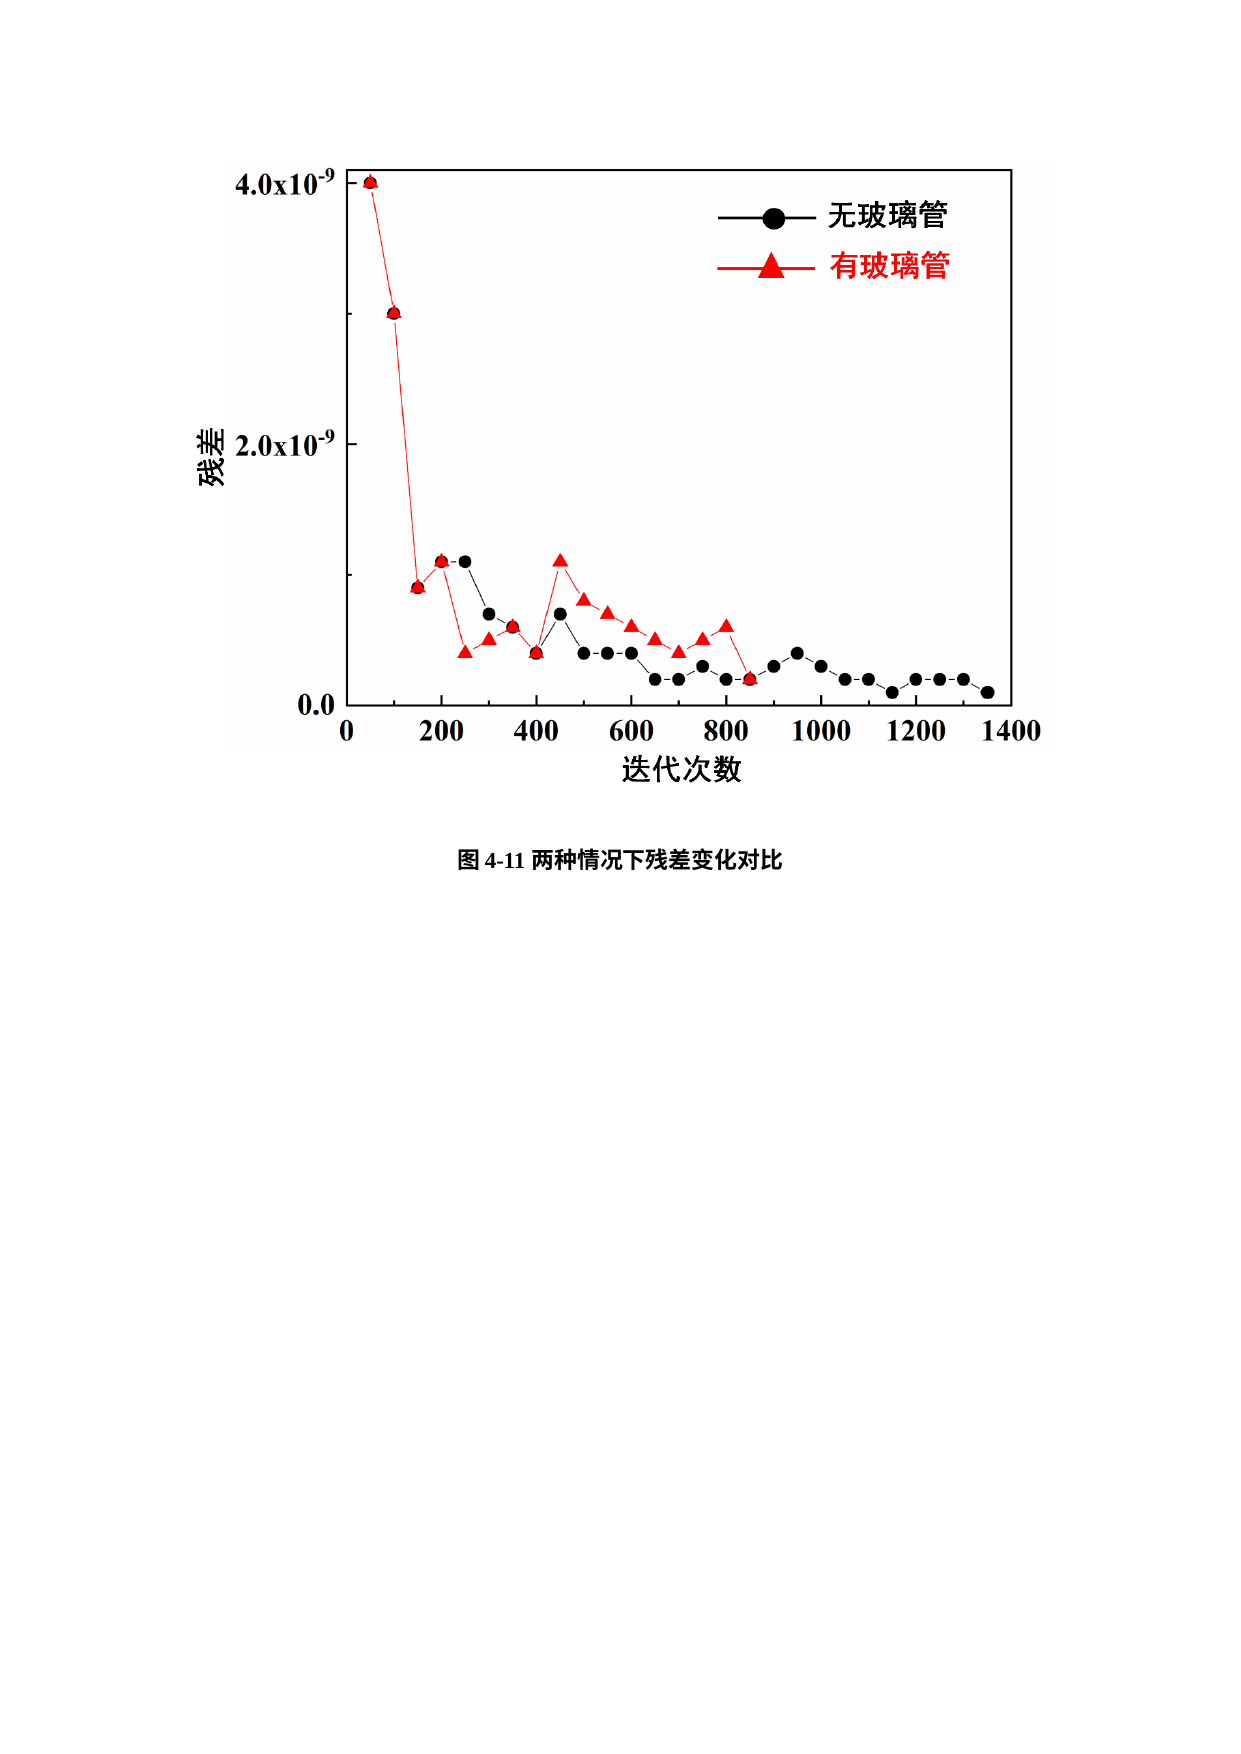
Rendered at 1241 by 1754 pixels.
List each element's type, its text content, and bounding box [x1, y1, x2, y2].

text 图4-11 两种情况下残差变化对比 [187, 826, 1053, 891]
picture [187, 162, 1053, 799]
